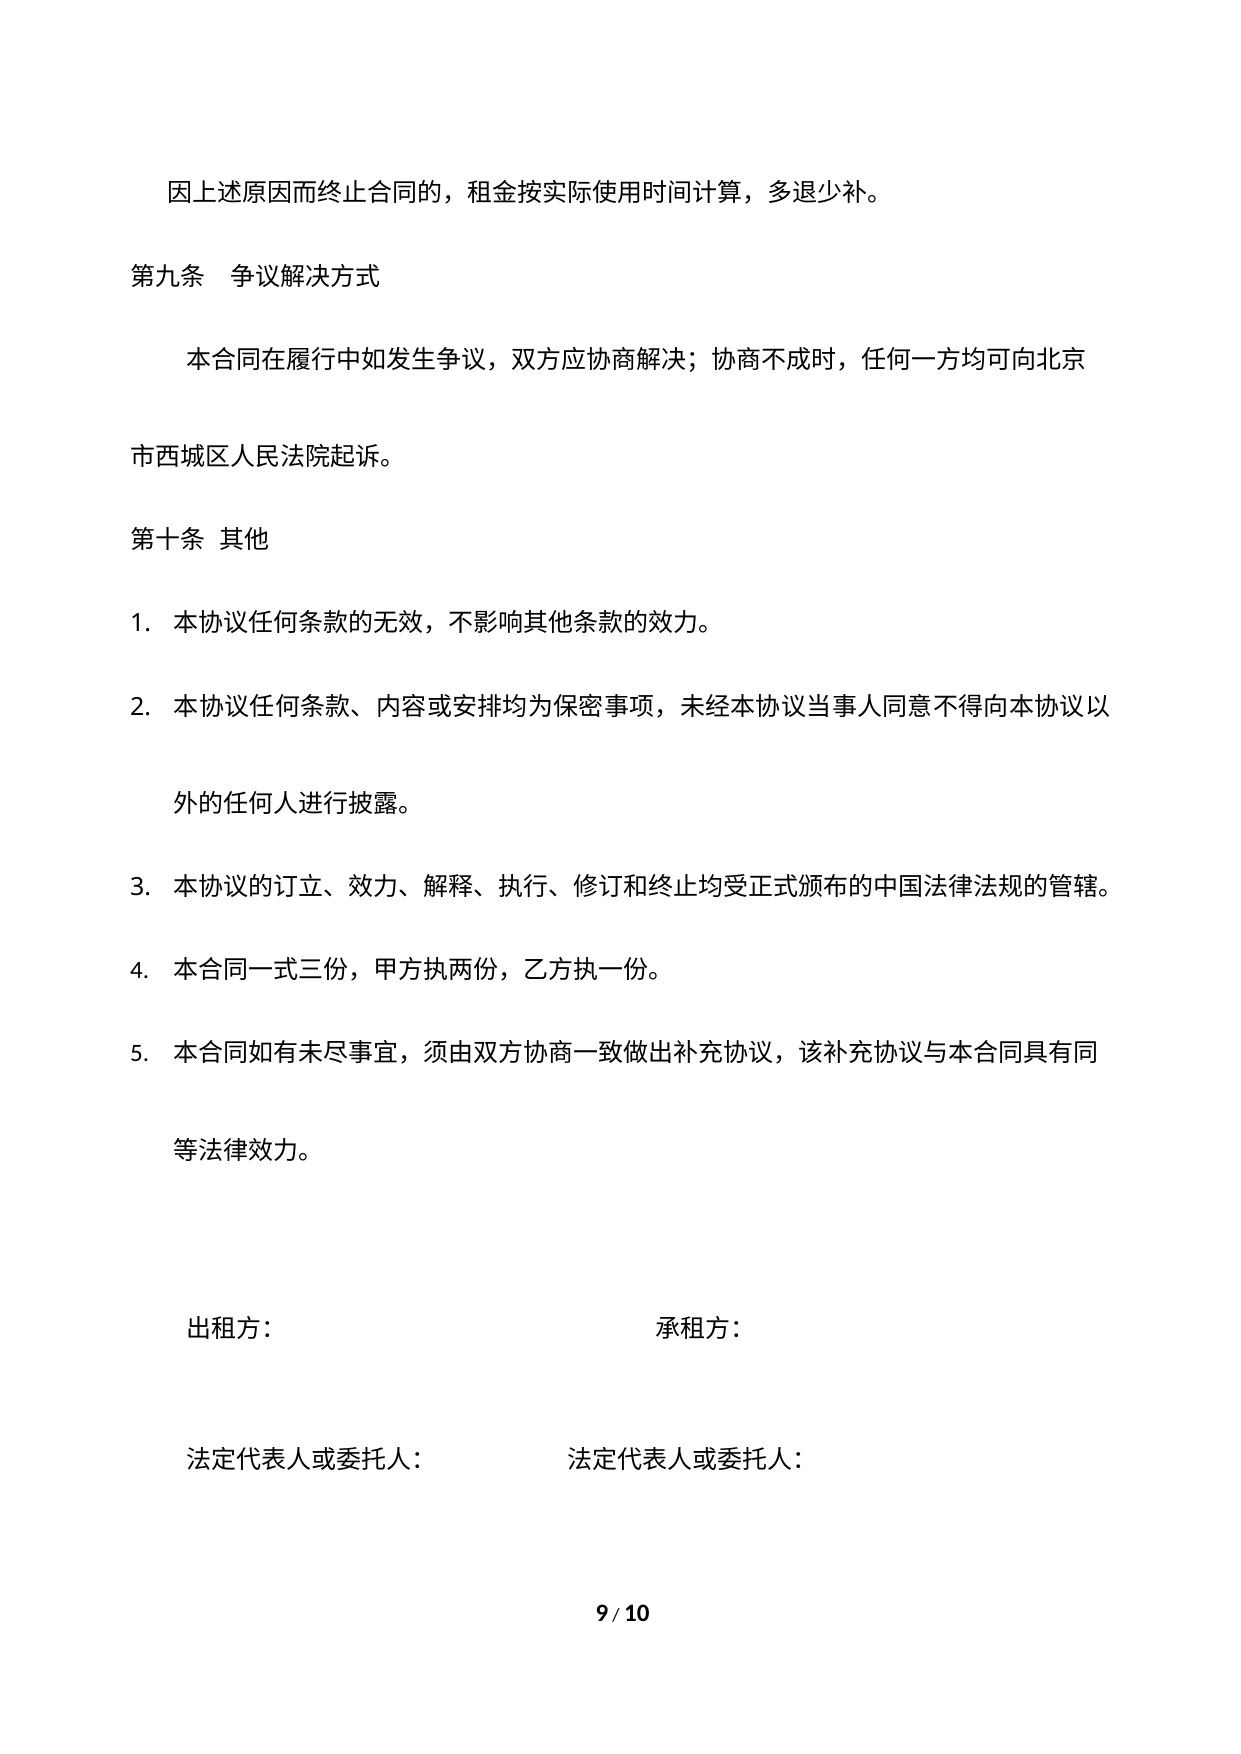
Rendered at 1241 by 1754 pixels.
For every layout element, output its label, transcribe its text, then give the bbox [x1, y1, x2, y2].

list 因上述原因而终止合同的，租金按实际使用时间计算，多退少补。 [167, 158, 1110, 223]
text 出租方： 承租方： [130, 1294, 1110, 1359]
list 争议解决方式 [130, 242, 1110, 307]
list 本合同如有未尽事宜，须由双方协商一致做出补充协议，该补充协议与本合同具有同等法律效力。 [130, 1018, 1110, 1181]
list 其他 [130, 505, 1110, 570]
list 本协议任何条款、内容或安排均为保密事项，未经本协议当事人同意不得向本协议以外的任何人进行披露。 [130, 672, 1110, 834]
text 本合同在履行中如发生争议，双方应协商解决；协商不成时，任何一方均可向北京市西城区人民法院起诉。 [130, 325, 1110, 487]
list 本协议的订立、效力、解释、执行、修订和终止均受正式颁布的中国法律法规的管辖。 [130, 852, 1110, 917]
list 本协议任何条款的无效，不影响其他条款的效力。 [130, 588, 1110, 653]
text 法定代表人或委托人： 法定代表人或委托人： [130, 1425, 1110, 1490]
list 本合同一式三份，甲方执两份，乙方执一份。 [130, 935, 1110, 1000]
